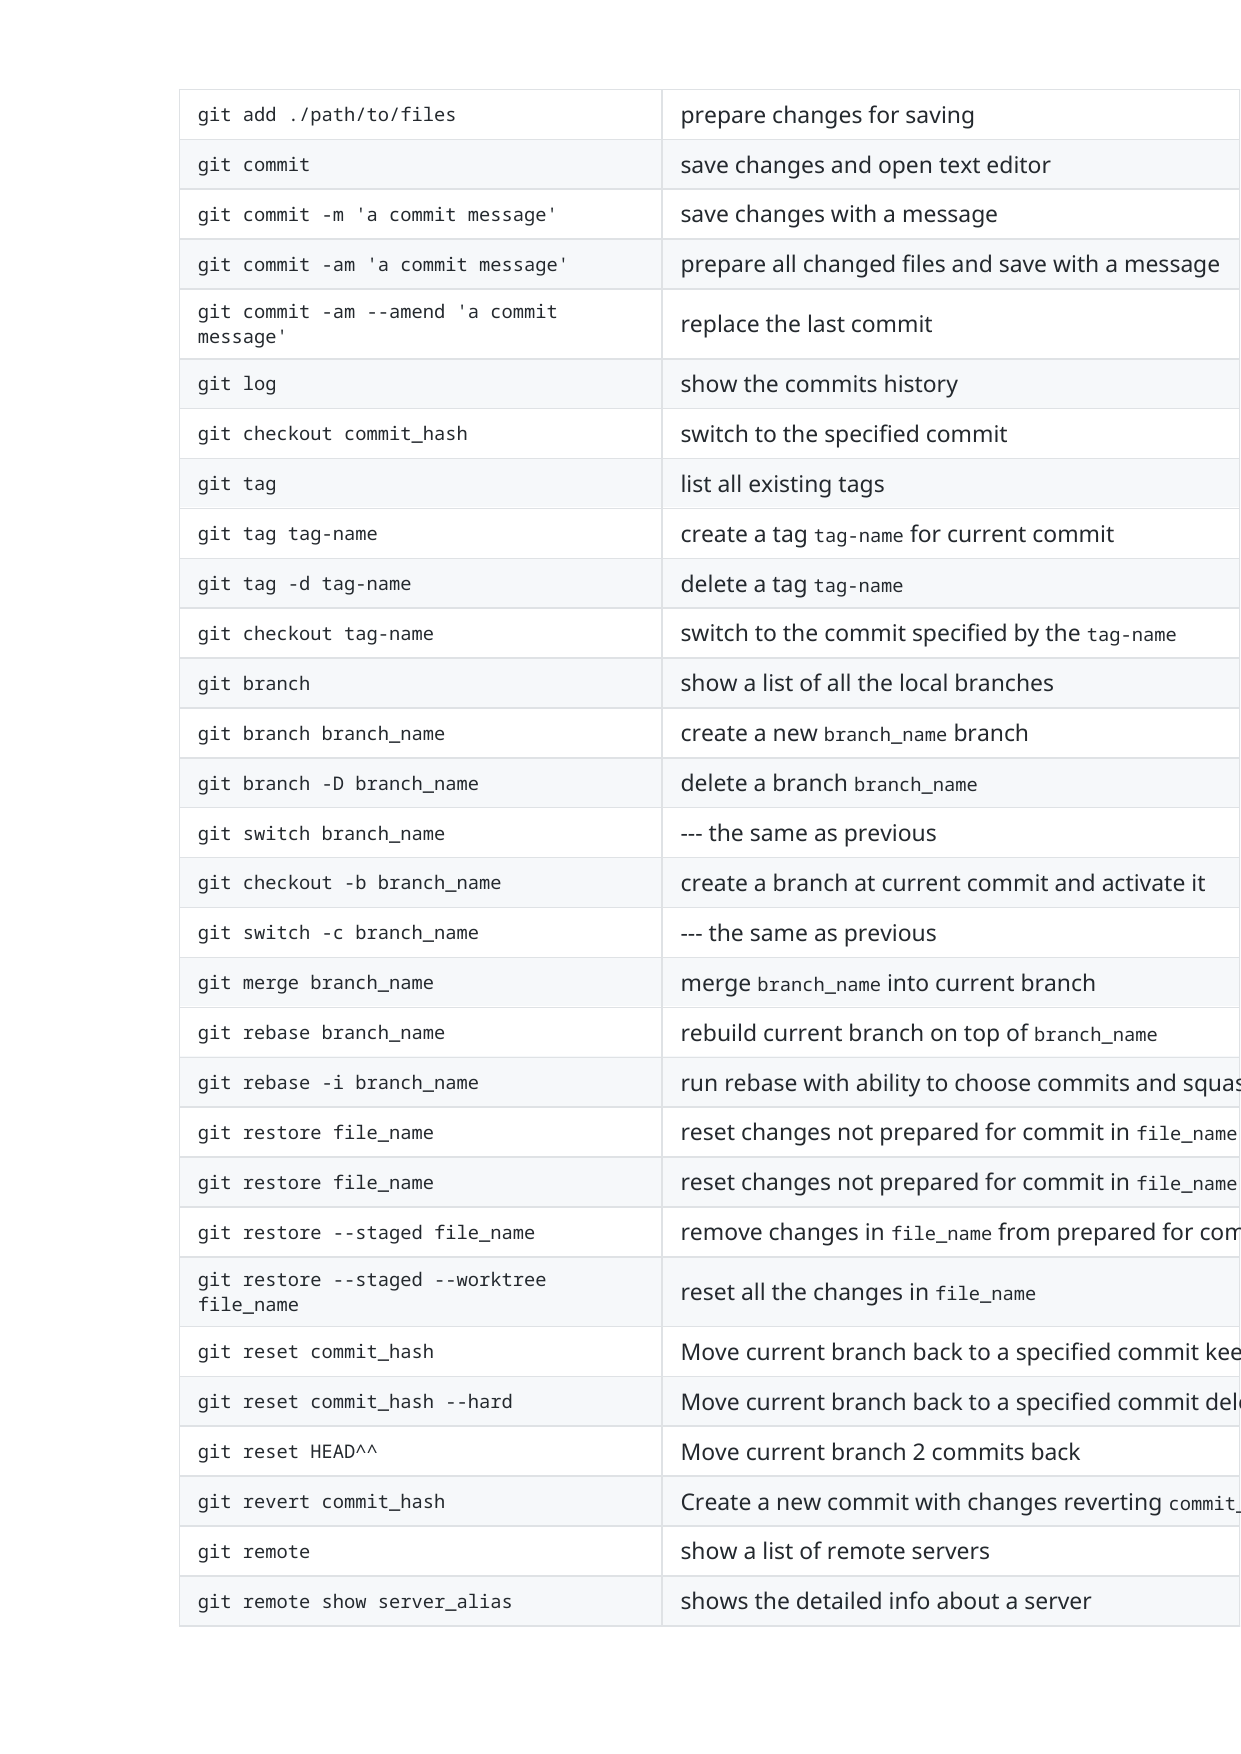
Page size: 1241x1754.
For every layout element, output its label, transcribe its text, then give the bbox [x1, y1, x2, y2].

table_cell git reset commit_hash [180, 1327, 661, 1376]
table_cell delete a tag tag-name [663, 559, 1239, 607]
table_cell create a new branch_name branch [663, 709, 1239, 757]
table_cell --- the same as previous [663, 908, 1239, 957]
table_cell shows the detailed info about a server [663, 1577, 1239, 1625]
table_cell git branch [180, 659, 661, 707]
table_cell prepare changes for saving [663, 90, 1239, 138]
table_cell show the commits history [663, 360, 1239, 408]
table_cell merge branch_name into current branch [663, 958, 1239, 1006]
table_cell Move current branch back to a specified commit keeping changes in files [663, 1327, 1239, 1376]
table_cell git switch branch_name [180, 808, 661, 857]
table_cell git tag -d tag-name [180, 559, 661, 607]
table_cell git revert commit_hash [180, 1477, 661, 1525]
table_cell switch to the specified commit [663, 409, 1239, 458]
table_cell git commit [180, 140, 661, 188]
table_cell git rebase -i branch_name [180, 1058, 661, 1106]
table_cell reset changes not prepared for commit in file_name [663, 1108, 1239, 1156]
table_cell git reset HEAD^^ [180, 1427, 661, 1475]
table_cell git remote [180, 1527, 661, 1575]
table_cell git restore --staged file_name [180, 1208, 661, 1256]
table_cell git checkout tag-name [180, 609, 661, 657]
table_cell git reset commit_hash --hard [180, 1377, 661, 1425]
table_cell git log [180, 360, 661, 408]
table_cell git add ./path/to/files [180, 90, 661, 138]
table_cell git restore file_name [180, 1158, 661, 1206]
table_cell git rebase branch_name [180, 1008, 661, 1056]
table_cell reset all the changes in file_name [663, 1258, 1239, 1326]
table_cell save changes with a message [663, 190, 1239, 238]
table_cell git remote show server_alias [180, 1577, 661, 1625]
table_cell Move current branch 2 commits back [663, 1427, 1239, 1475]
table_cell git restore --staged --worktree file_name [180, 1258, 661, 1326]
table_cell git switch -c branch_name [180, 908, 661, 957]
table_cell create a branch at current commit and activate it [663, 858, 1239, 907]
table_cell git branch -D branch_name [180, 759, 661, 807]
table_cell show a list of remote servers [663, 1527, 1239, 1575]
table_cell --- the same as previous [663, 808, 1239, 857]
table_cell switch to the commit specified by the tag-name [663, 609, 1239, 657]
table_cell git merge branch_name [180, 958, 661, 1006]
table_cell create a tag tag-name for current commit [663, 509, 1239, 557]
table_cell Create a new commit with changes reverting commit_hash commit [663, 1477, 1239, 1525]
table_cell git restore file_name [180, 1108, 661, 1156]
table_cell git checkout -b branch_name [180, 858, 661, 907]
table_cell git checkout commit_hash [180, 409, 661, 458]
table_cell delete a branch branch_name [663, 759, 1239, 807]
table_cell rebuild current branch on top of branch_name [663, 1008, 1239, 1056]
table_cell git tag [180, 459, 661, 507]
table_cell remove changes in file_name from prepared for commit [663, 1208, 1239, 1256]
table_cell save changes and open text editor [663, 140, 1239, 188]
table_cell Move current branch back to a specified commit deleting changes in files [663, 1377, 1239, 1425]
table_cell git tag tag-name [180, 509, 661, 557]
table_cell show a list of all the local branches [663, 659, 1239, 707]
table_cell git commit -m 'a commit message' [180, 190, 661, 238]
table_cell list all existing tags [663, 459, 1239, 507]
table_cell run rebase with ability to choose commits and squash them [663, 1058, 1239, 1106]
table_cell git commit -am 'a commit message' [180, 240, 661, 288]
table_cell reset changes not prepared for commit in file_name [663, 1158, 1239, 1206]
table_cell prepare all changed files and save with a message [663, 240, 1239, 288]
table_cell git commit -am --amend 'a commit message' [180, 290, 661, 358]
table_cell replace the last commit [663, 290, 1239, 358]
table_cell git branch branch_name [180, 709, 661, 757]
